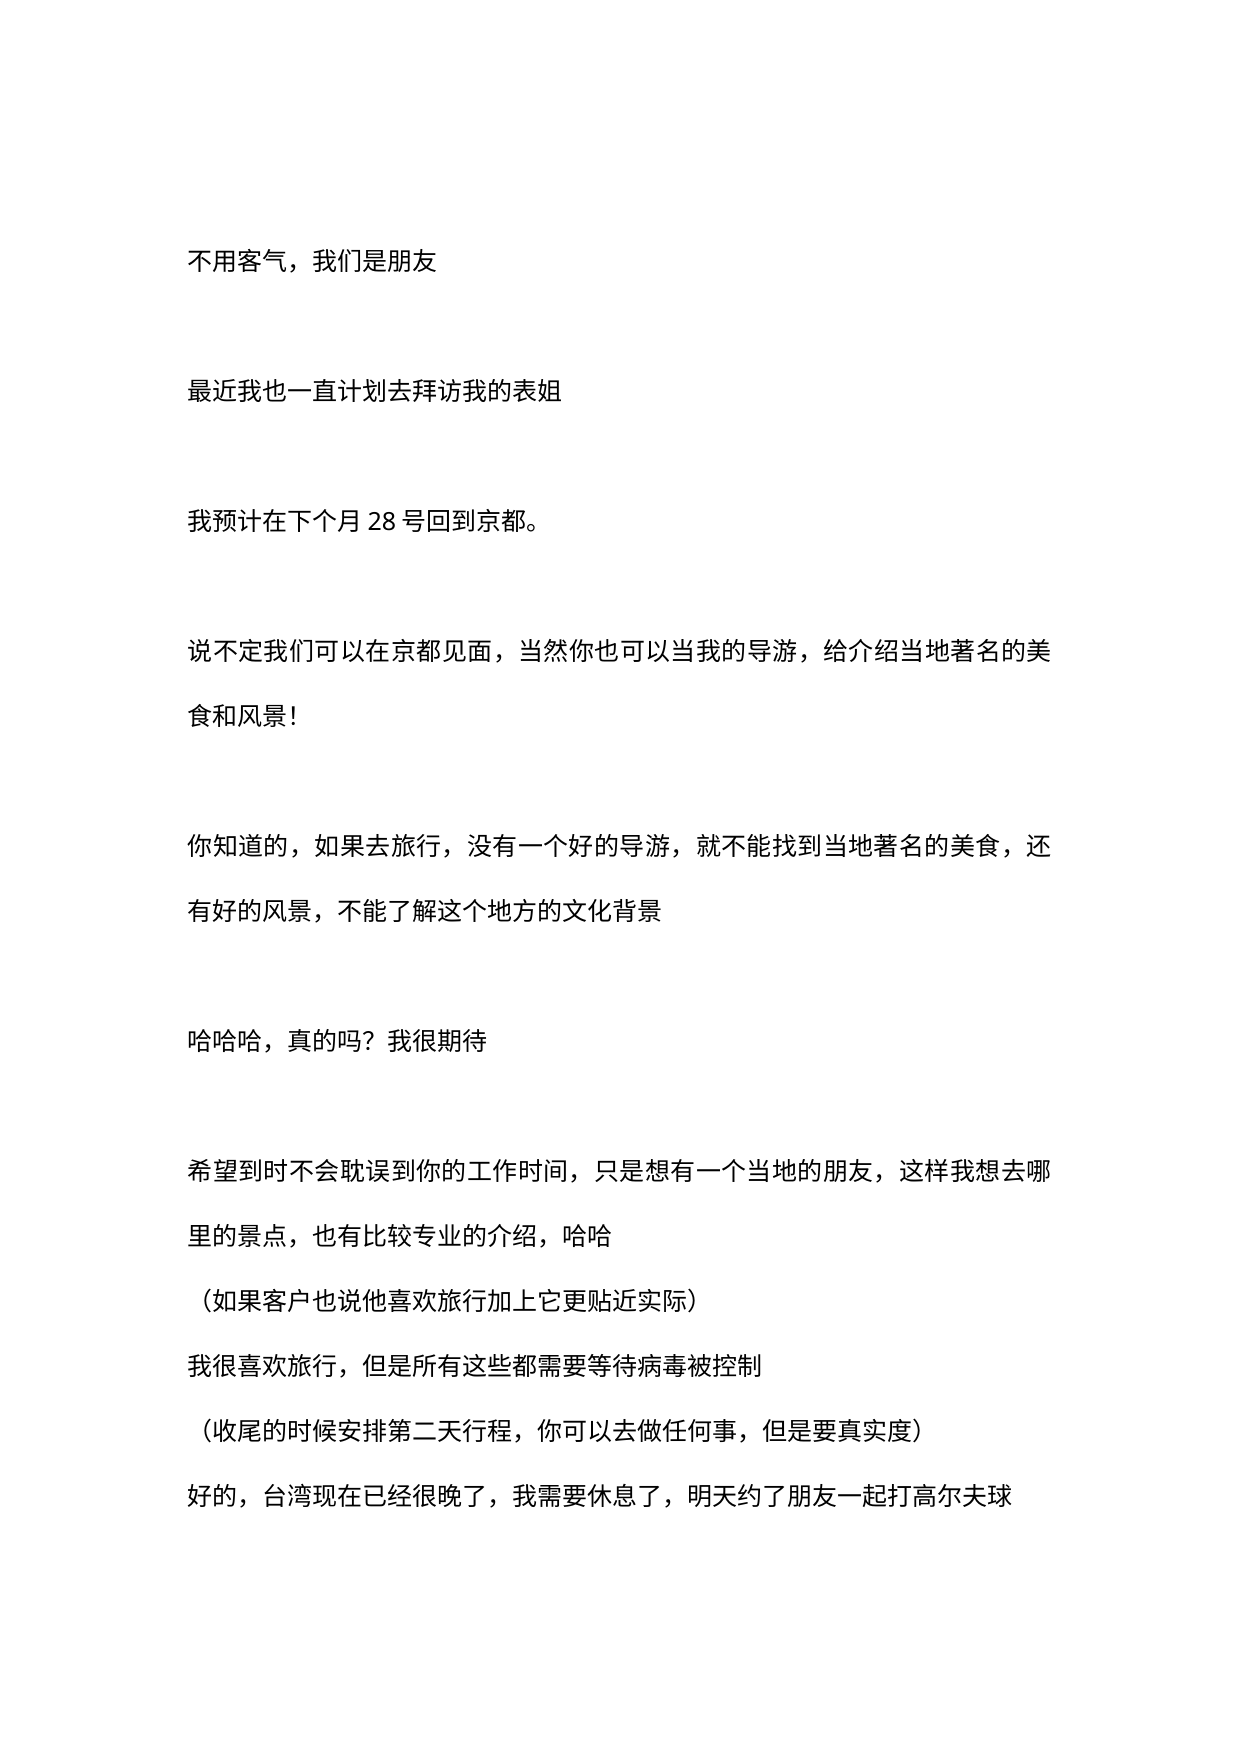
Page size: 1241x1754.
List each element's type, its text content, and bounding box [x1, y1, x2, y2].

text 不用客气，我们是朋友 [187, 227, 1053, 292]
text 我很喜欢旅行，但是所有这些都需要等待病毒被控制 [187, 1332, 1053, 1397]
text 好的，台湾现在已经很晚了，我需要休息了，明天约了朋友一起打高尔夫球 [187, 1462, 1053, 1527]
text 最近我也一直计划去拜访我的表姐 [187, 357, 1053, 422]
text 我预计在下个月28号回到京都。 [187, 487, 1053, 552]
text 你知道的，如果去旅行，没有一个好的导游，就不能找到当地著名的美食，还有好的风景，不能了解这个地方的文化背景 [187, 812, 1053, 942]
text 说不定我们可以在京都见面，当然你也可以当我的导游，给介绍当地著名的美食和风景！ [187, 617, 1053, 747]
text 希望到时不会耽误到你的工作时间，只是想有一个当地的朋友，这样我想去哪里的景点，也有比较专业的介绍，哈哈 [187, 1137, 1053, 1267]
text （如果客户也说他喜欢旅行加上它更贴近实际） [187, 1267, 1053, 1332]
text 哈哈哈，真的吗？我很期待 [187, 1007, 1053, 1072]
text （收尾的时候安排第二天行程，你可以去做任何事，但是要真实度） [187, 1397, 1053, 1462]
